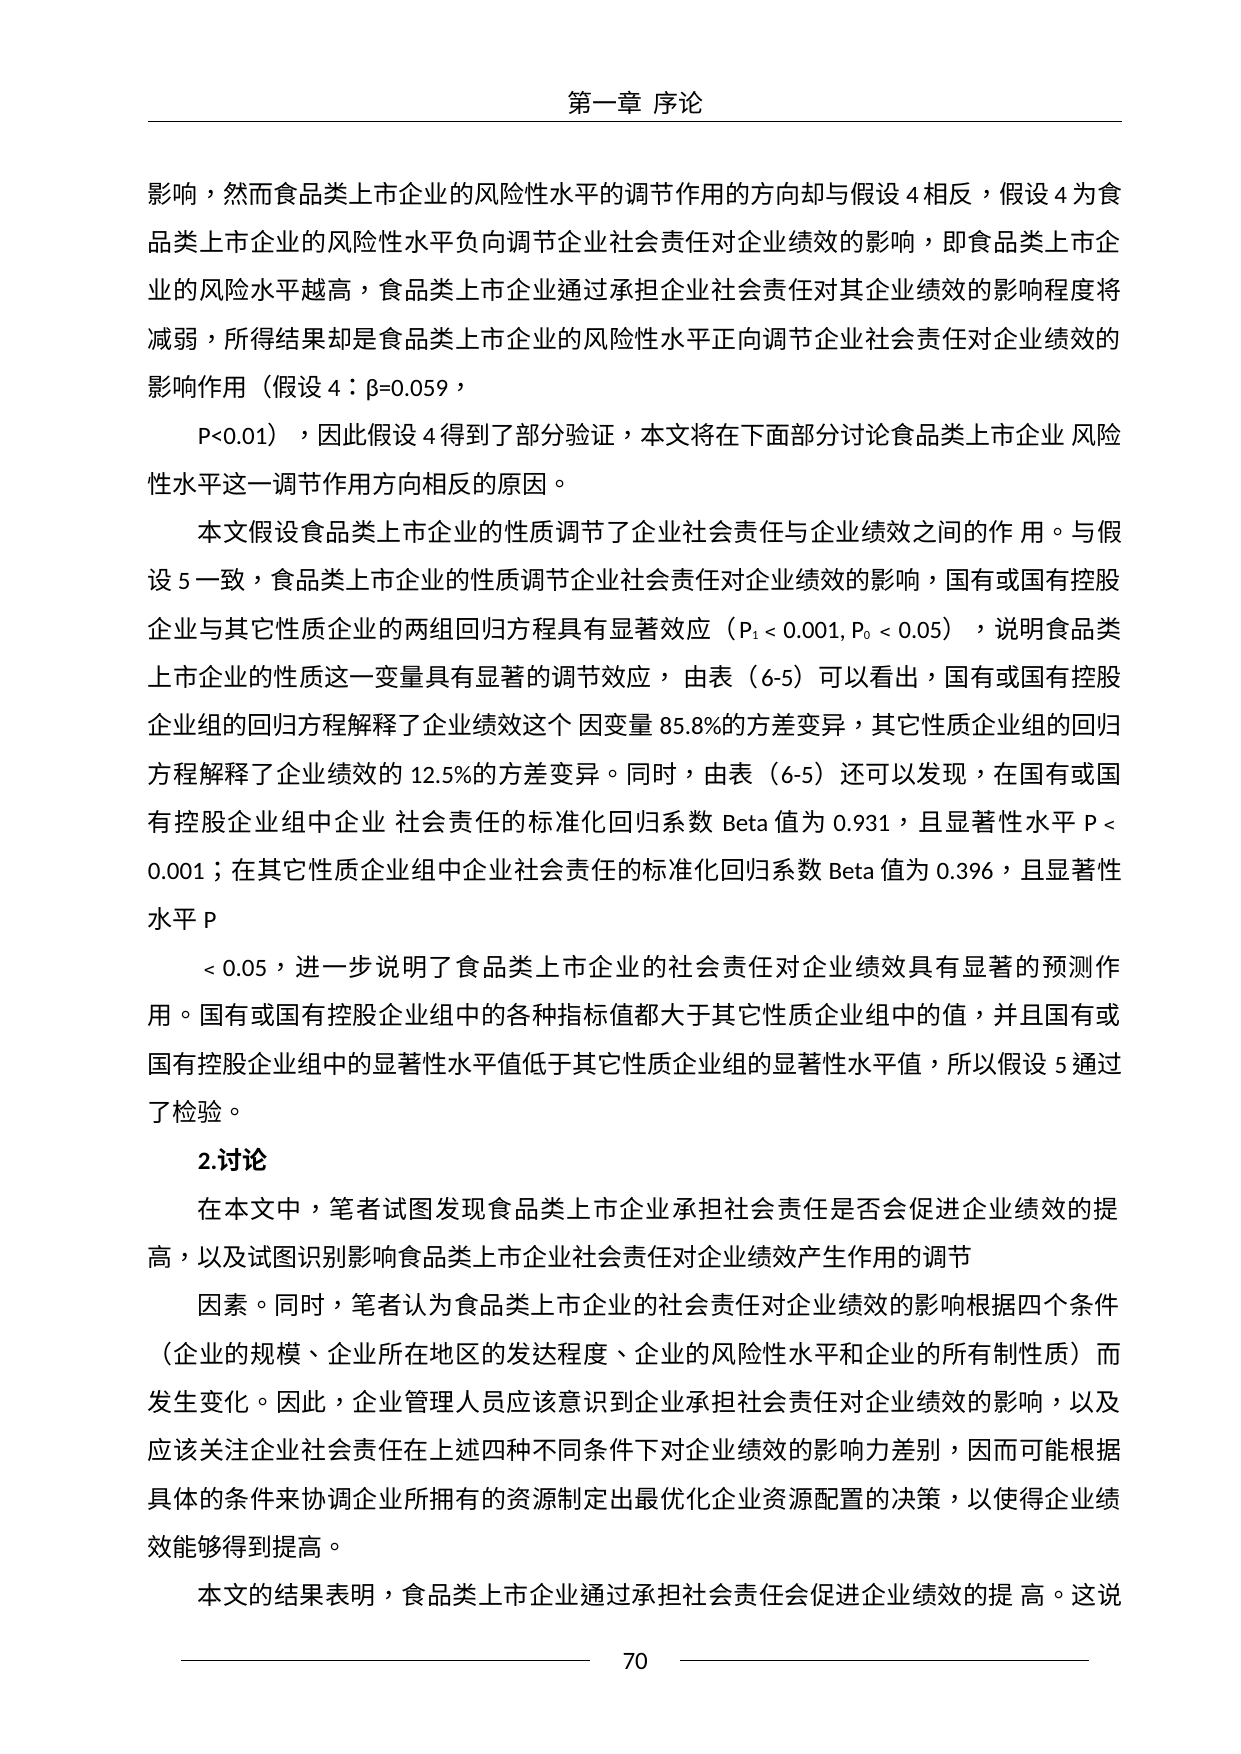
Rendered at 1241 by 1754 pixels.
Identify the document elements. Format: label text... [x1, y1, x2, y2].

text P<0.01），因此假设4得到了部分验证，本文将在下面部分讨论食品类上市企业 风险性水平这一调节作用方向相反的原因。 [148, 403, 1122, 499]
text 本文假设食品类上市企业的性质调节了企业社会责任与企业绩效之间的作 用。与假设5一致，食品类上市企业的性质调节企业社会责任对企业绩效的影响，国有或国有控股企业与其它性质企业的两组回归方程具有显著效应（P1﹤0.001, P0 ﹤0.05），说明食品类上市企业的性质这一变量具有显著的调节效应， 由表（6-5）可以看出，国有或国有控股企业组的回归方程解释了企业绩效这个 因变量85.8%的方差变异，其它性质企业组的回归方程解释了企业绩效的12.5%的方差变异。同时，由表（6-5）还可以发现，在国有或国有控股企业组中企业 社会责任的标准化回归系数Beta值为0.931，且显著性水平P﹤0.001；在其它性质企业组中企业社会责任的标准化回归系数Beta值为0.396，且显著性水平 P [148, 499, 1122, 934]
text 在本文中，笔者试图发现食品类上市企业承担社会责任是否会促进企业绩效的提高，以及试图识别影响食品类上市企业社会责任对企业绩效产生作用的调节 [148, 1176, 1122, 1273]
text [148, 161, 1122, 403]
text 因素。同时，笔者认为食品类上市企业的社会责任对企业绩效的影响根据四个条件（企业的规模、企业所在地区的发达程度、企业的风险性水平和企业的所有制性质）而发生变化。因此，企业管理人员应该意识到企业承担社会责任对企业绩效的影响，以及应该关注企业社会责任在上述四种不同条件下对企业绩效的影响力差别，因而可能根据具体的条件来协调企业所拥有的资源制定出最优化企业资源配置的决策，以使得企业绩效能够得到提高。 [148, 1273, 1122, 1563]
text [148, 1563, 1122, 1611]
text 2.讨论 [148, 1128, 1122, 1176]
text ﹤0.05，进一步说明了食品类上市企业的社会责任对企业绩效具有显著的预测作 用。国有或国有控股企业组中的各种指标值都大于其它性质企业组中的值，并且国有或国有控股企业组中的显著性水平值低于其它性质企业组的显著性水平值，所以假设5通过了检验。 [148, 934, 1122, 1128]
